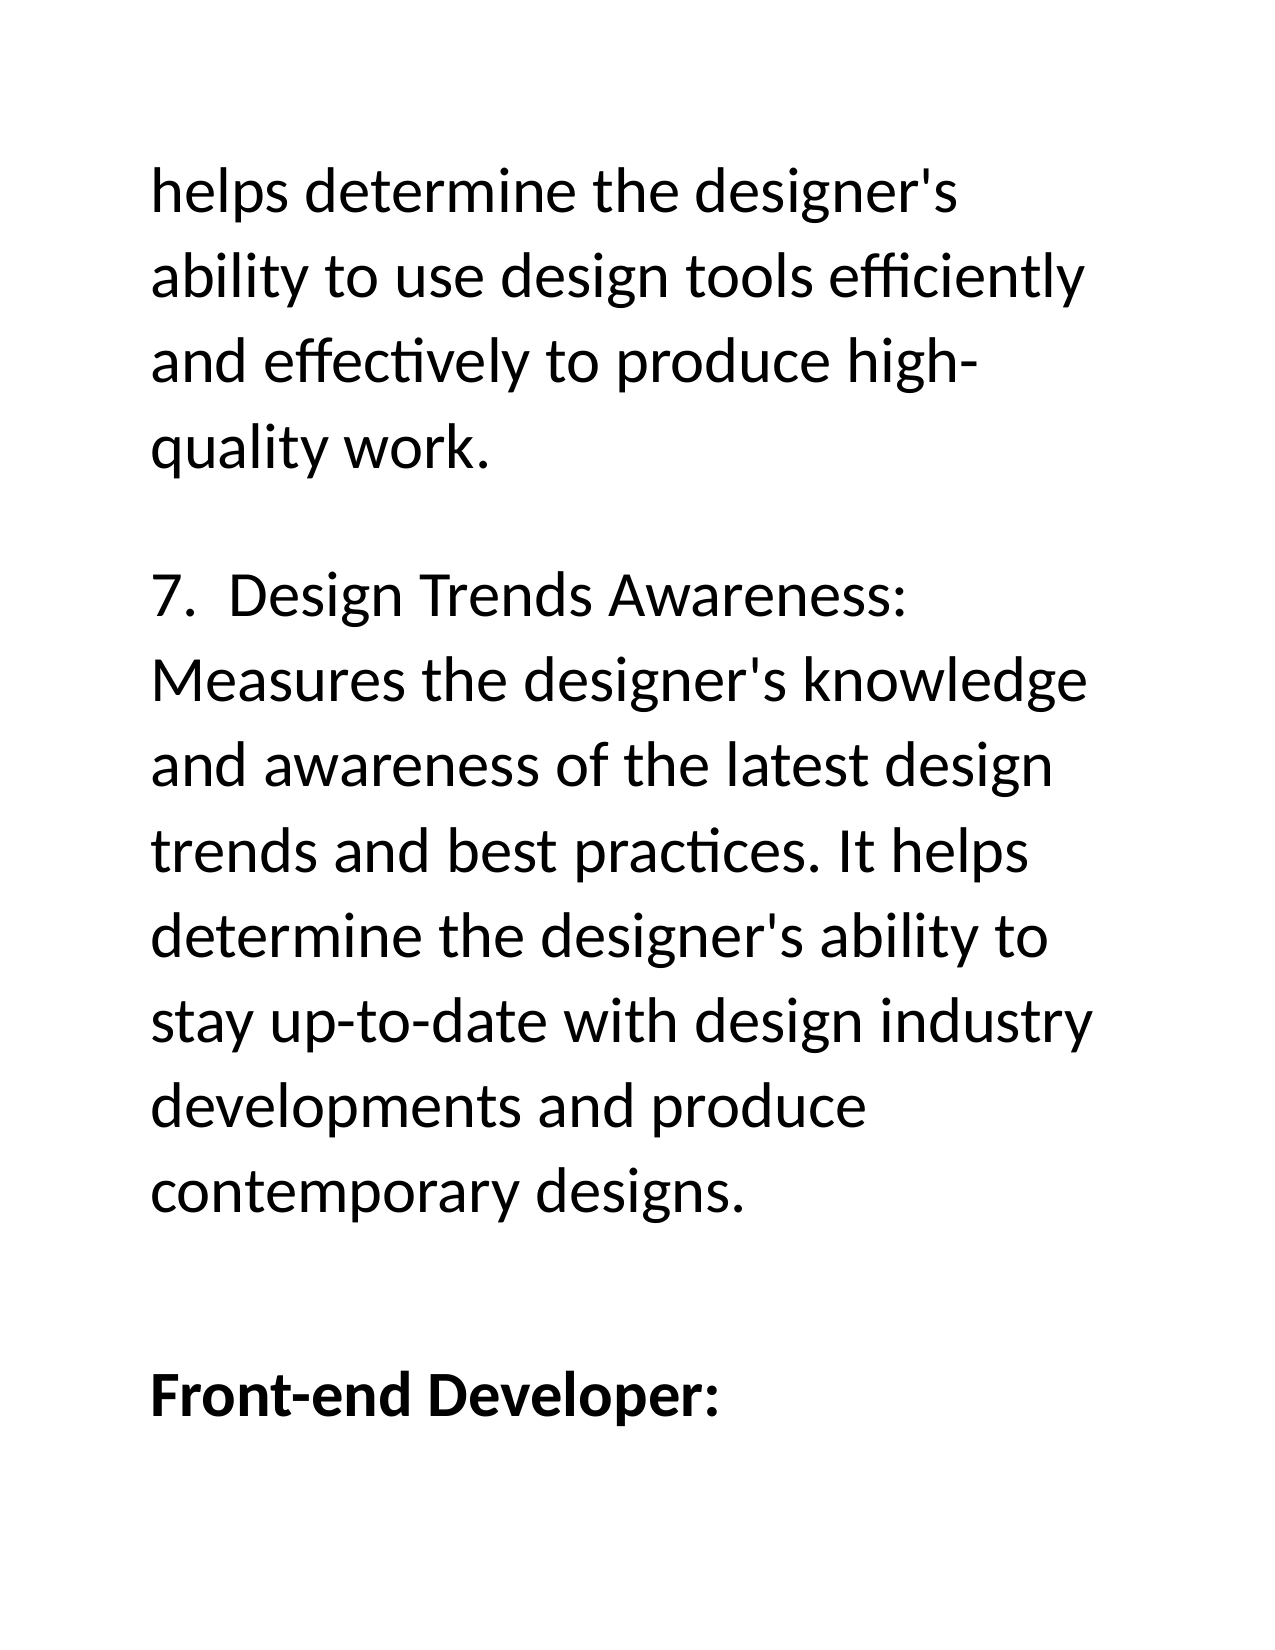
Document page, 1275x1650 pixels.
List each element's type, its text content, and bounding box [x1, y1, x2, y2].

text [150, 150, 1125, 484]
text 7. Design Trends Awareness: Measures the designer's knowledge and awareness of the latest design trends and best practices. It helps determine the designer's ability to stay up-to-date with design industry developments and produce contemporary designs. [150, 554, 1125, 1228]
text Front-end Developer: [150, 1353, 1125, 1432]
